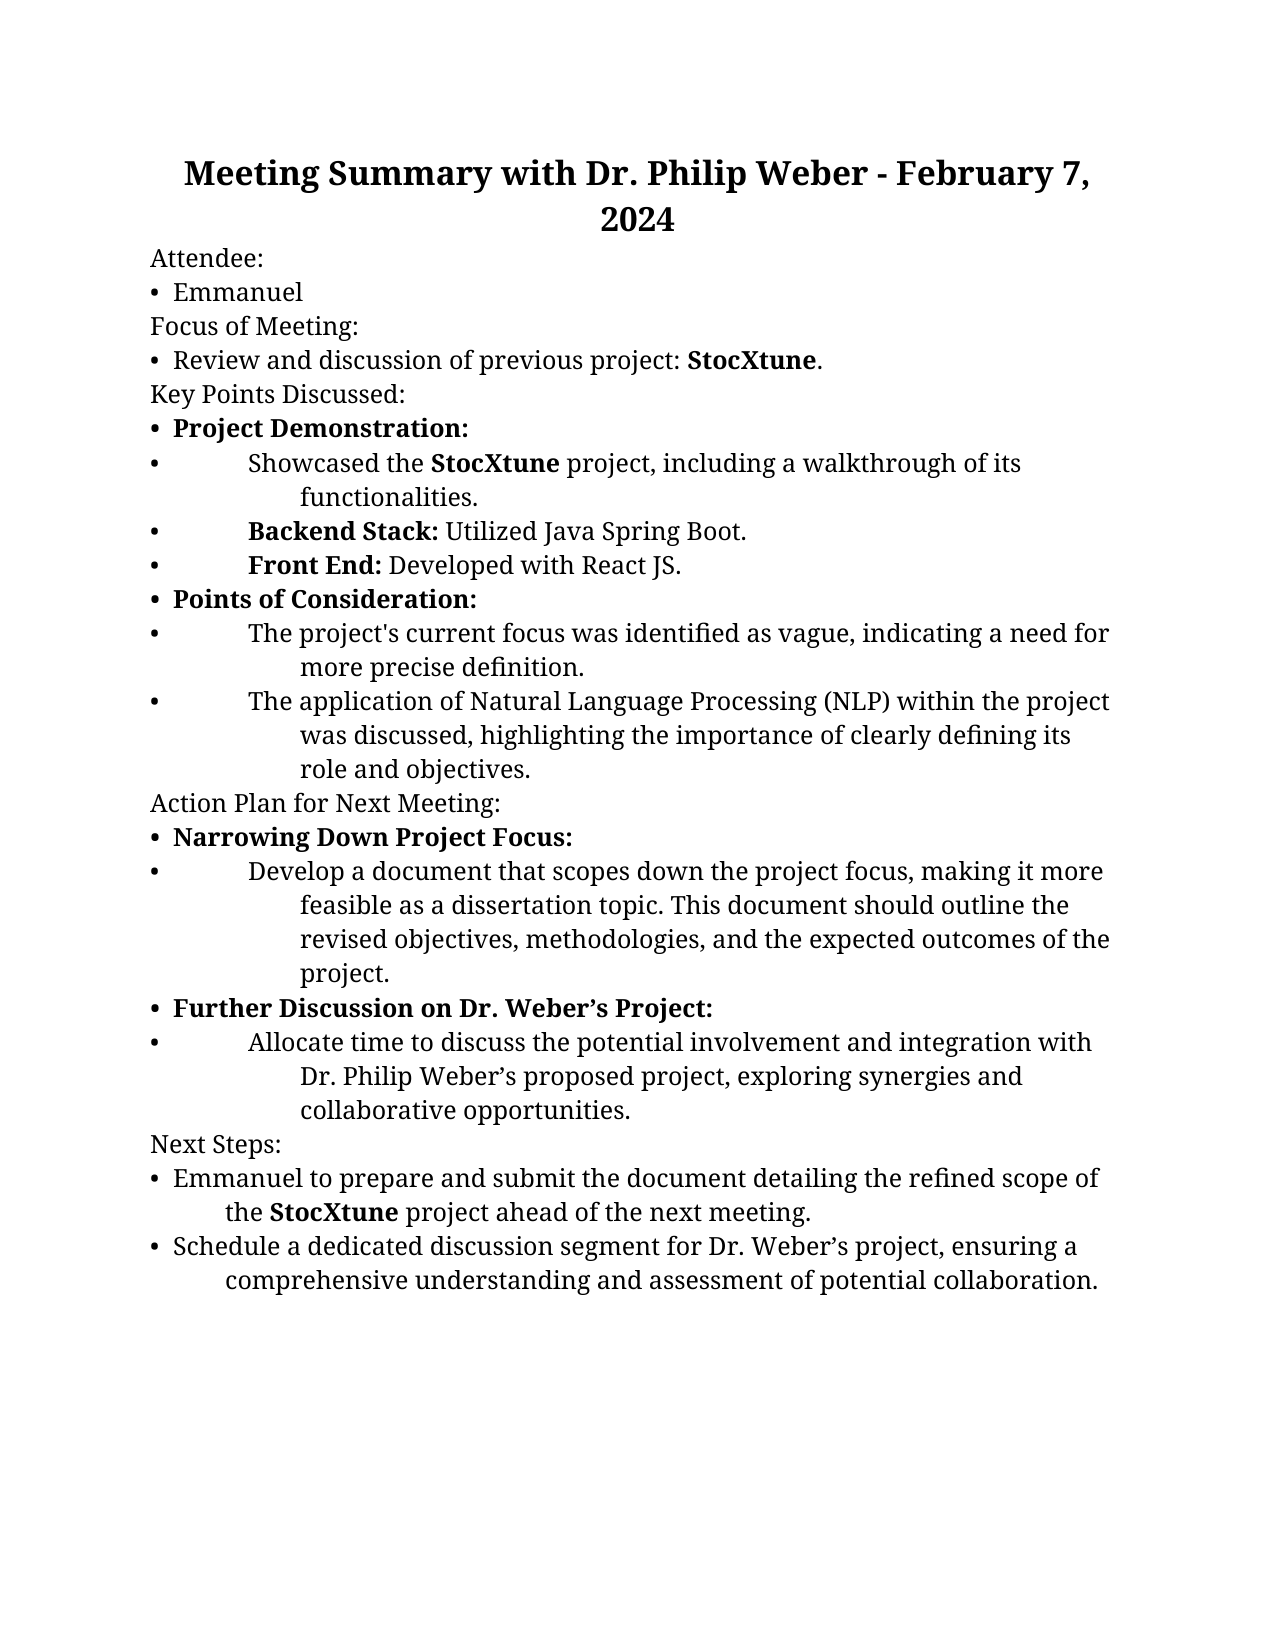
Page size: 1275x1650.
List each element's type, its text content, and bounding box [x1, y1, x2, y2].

list Further Discussion on Dr. Weber’s Project: [150, 990, 1125, 1024]
list Narrowing Down Project Focus: [150, 820, 1125, 854]
text Action Plan for Next Meeting: [150, 786, 1125, 820]
text Meeting Summary with Dr. Philip Weber - February 7, 2024 [150, 150, 1125, 241]
list Review and discussion of previous project: StocXtune. [150, 343, 1125, 377]
list Develop a document that scopes down the project focus, making it more feasible as a dissertation topic. This document should outline the revised objectives, methodologies, and the expected outcomes of the project. [150, 854, 1125, 990]
list Schedule a dedicated discussion segment for Dr. Weber’s project, ensuring a comprehensive understanding and assessment of potential collaboration. [150, 1229, 1125, 1297]
list Project Demonstration: [150, 411, 1125, 445]
list Front End: Developed with React JS. [150, 547, 1125, 581]
list Emmanuel to prepare and submit the document detailing the refined scope of the StocXtune project ahead of the next meeting. [150, 1161, 1125, 1229]
list The project's current focus was identified as vague, indicating a need for more precise definition. [150, 616, 1125, 684]
list The application of Natural Language Processing (NLP) within the project was discussed, highlighting the importance of clearly defining its role and objectives. [150, 684, 1125, 786]
list Allocate time to discuss the potential involvement and integration with Dr. Philip Weber’s proposed project, exploring synergies and collaborative opportunities. [150, 1024, 1125, 1126]
text Focus of Meeting: [150, 309, 1125, 343]
list Emmanuel [150, 275, 1125, 309]
text Attendee: [150, 241, 1125, 275]
list Points of Consideration: [150, 581, 1125, 616]
text Key Points Discussed: [150, 377, 1125, 411]
list Backend Stack: Utilized Java Spring Boot. [150, 513, 1125, 547]
text Next Steps: [150, 1126, 1125, 1161]
list Showcased the StocXtune project, including a walkthrough of its functionalities. [150, 445, 1125, 513]
